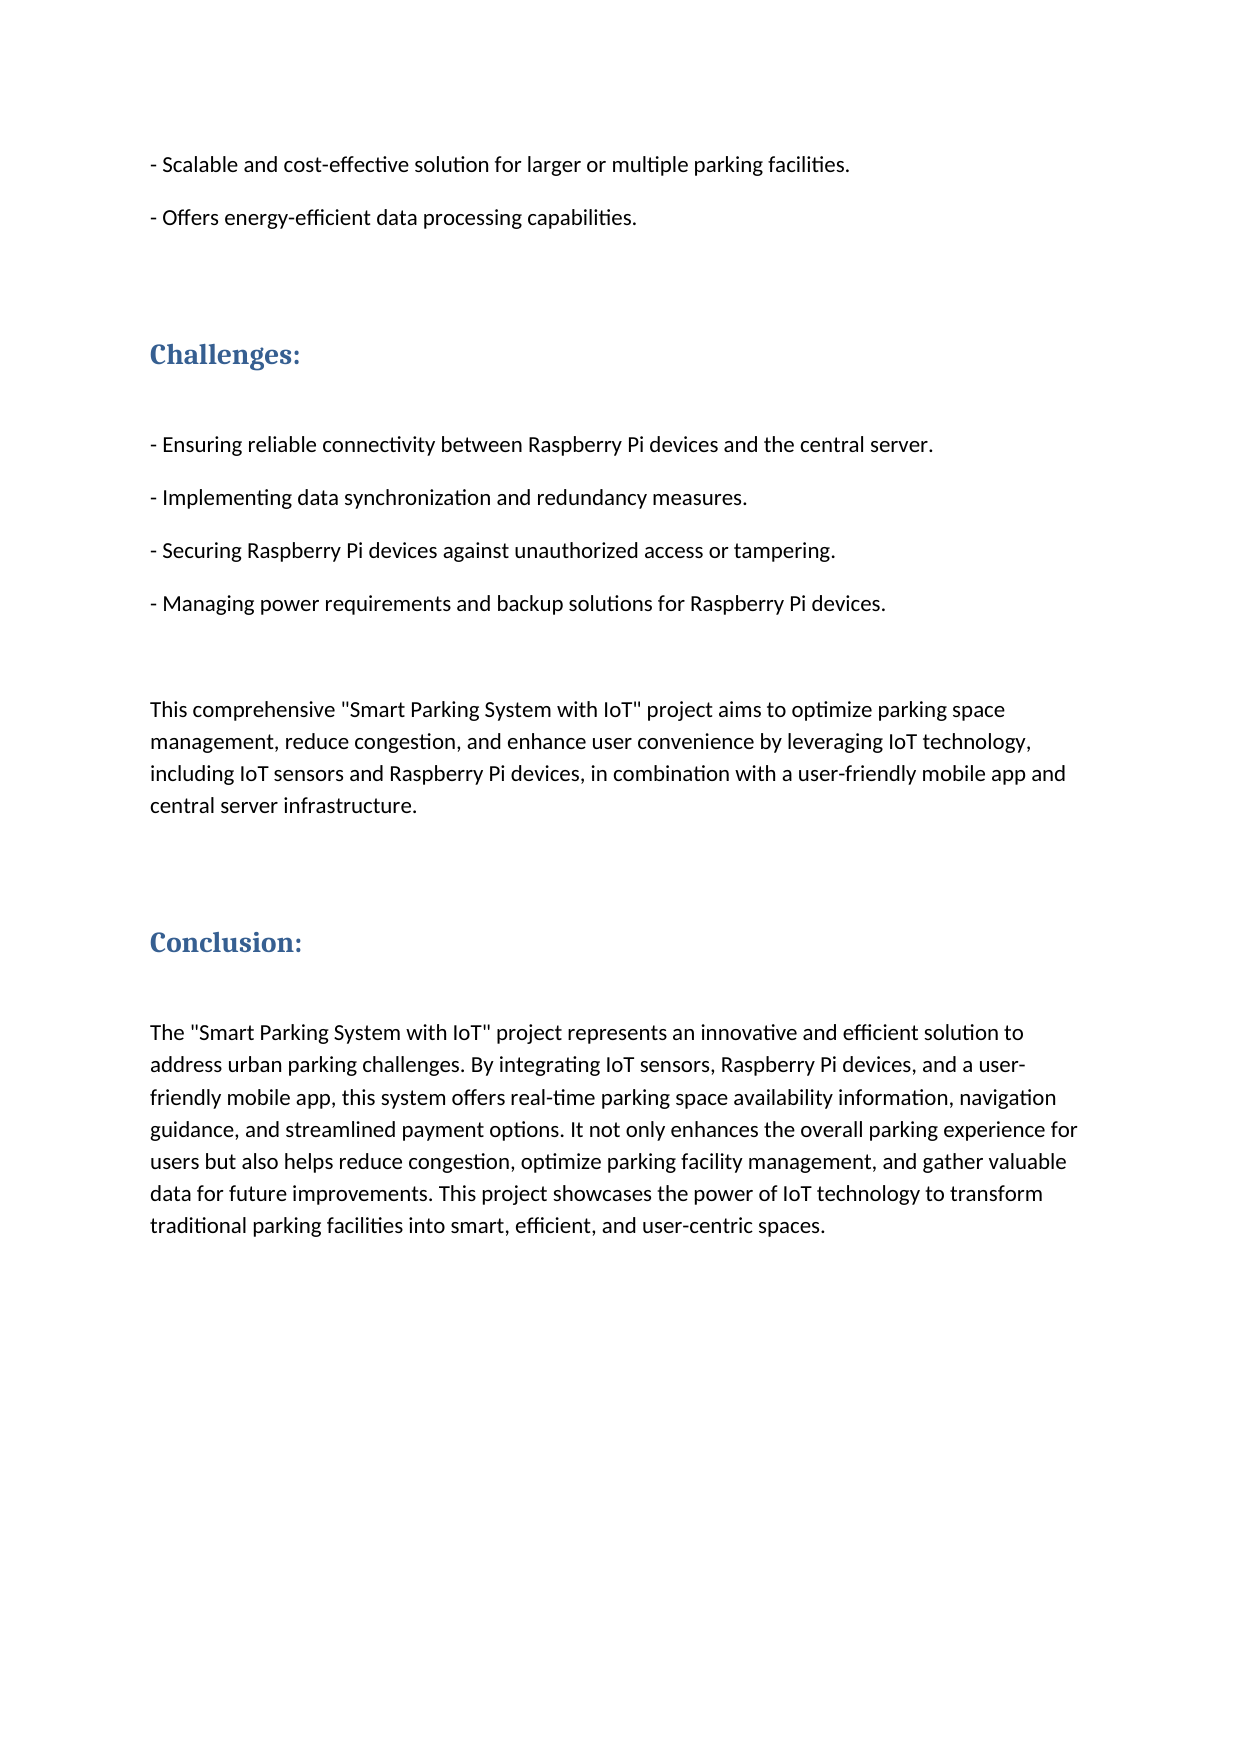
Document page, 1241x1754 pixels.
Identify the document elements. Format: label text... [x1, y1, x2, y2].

text - Offers energy-efficient data processing capabilities. [150, 203, 1090, 231]
text The "Smart Parking System with IoT" project represents an innovative and efficient solution to address urban parking challenges. By integrating IoT sensors, Raspberry Pi devices, and a user-friendly mobile app, this system offers real-time parking space availability information, navigation guidance, and streamlined payment options. It not only enhances the overall parking experience for users but also helps reduce congestion, optimize parking facility management, and gather valuable data for future improvements. This project showcases the power of IoT technology to transform traditional parking facilities into smart, efficient, and user-centric spaces. [150, 1018, 1090, 1239]
text - Implementing data synchronization and redundancy measures. [150, 483, 1090, 511]
text - Scalable and cost-effective solution for larger or multiple parking facilities. [150, 150, 1090, 178]
text - Securing Raspberry Pi devices against unauthorized access or tampering. [150, 536, 1090, 564]
text This comprehensive "Smart Parking System with IoT" project aims to optimize parking space management, reduce congestion, and enhance user convenience by leveraging IoT technology, including IoT sensors and Raspberry Pi devices, in combination with a user-friendly mobile app and central server infrastructure. [150, 695, 1090, 819]
text - Ensuring reliable connectivity between Raspberry Pi devices and the central server. [150, 430, 1090, 458]
subtitle Challenges: [150, 338, 1090, 372]
subtitle Conclusion: [150, 927, 1090, 960]
text - Managing power requirements and backup solutions for Raspberry Pi devices. [150, 589, 1090, 617]
